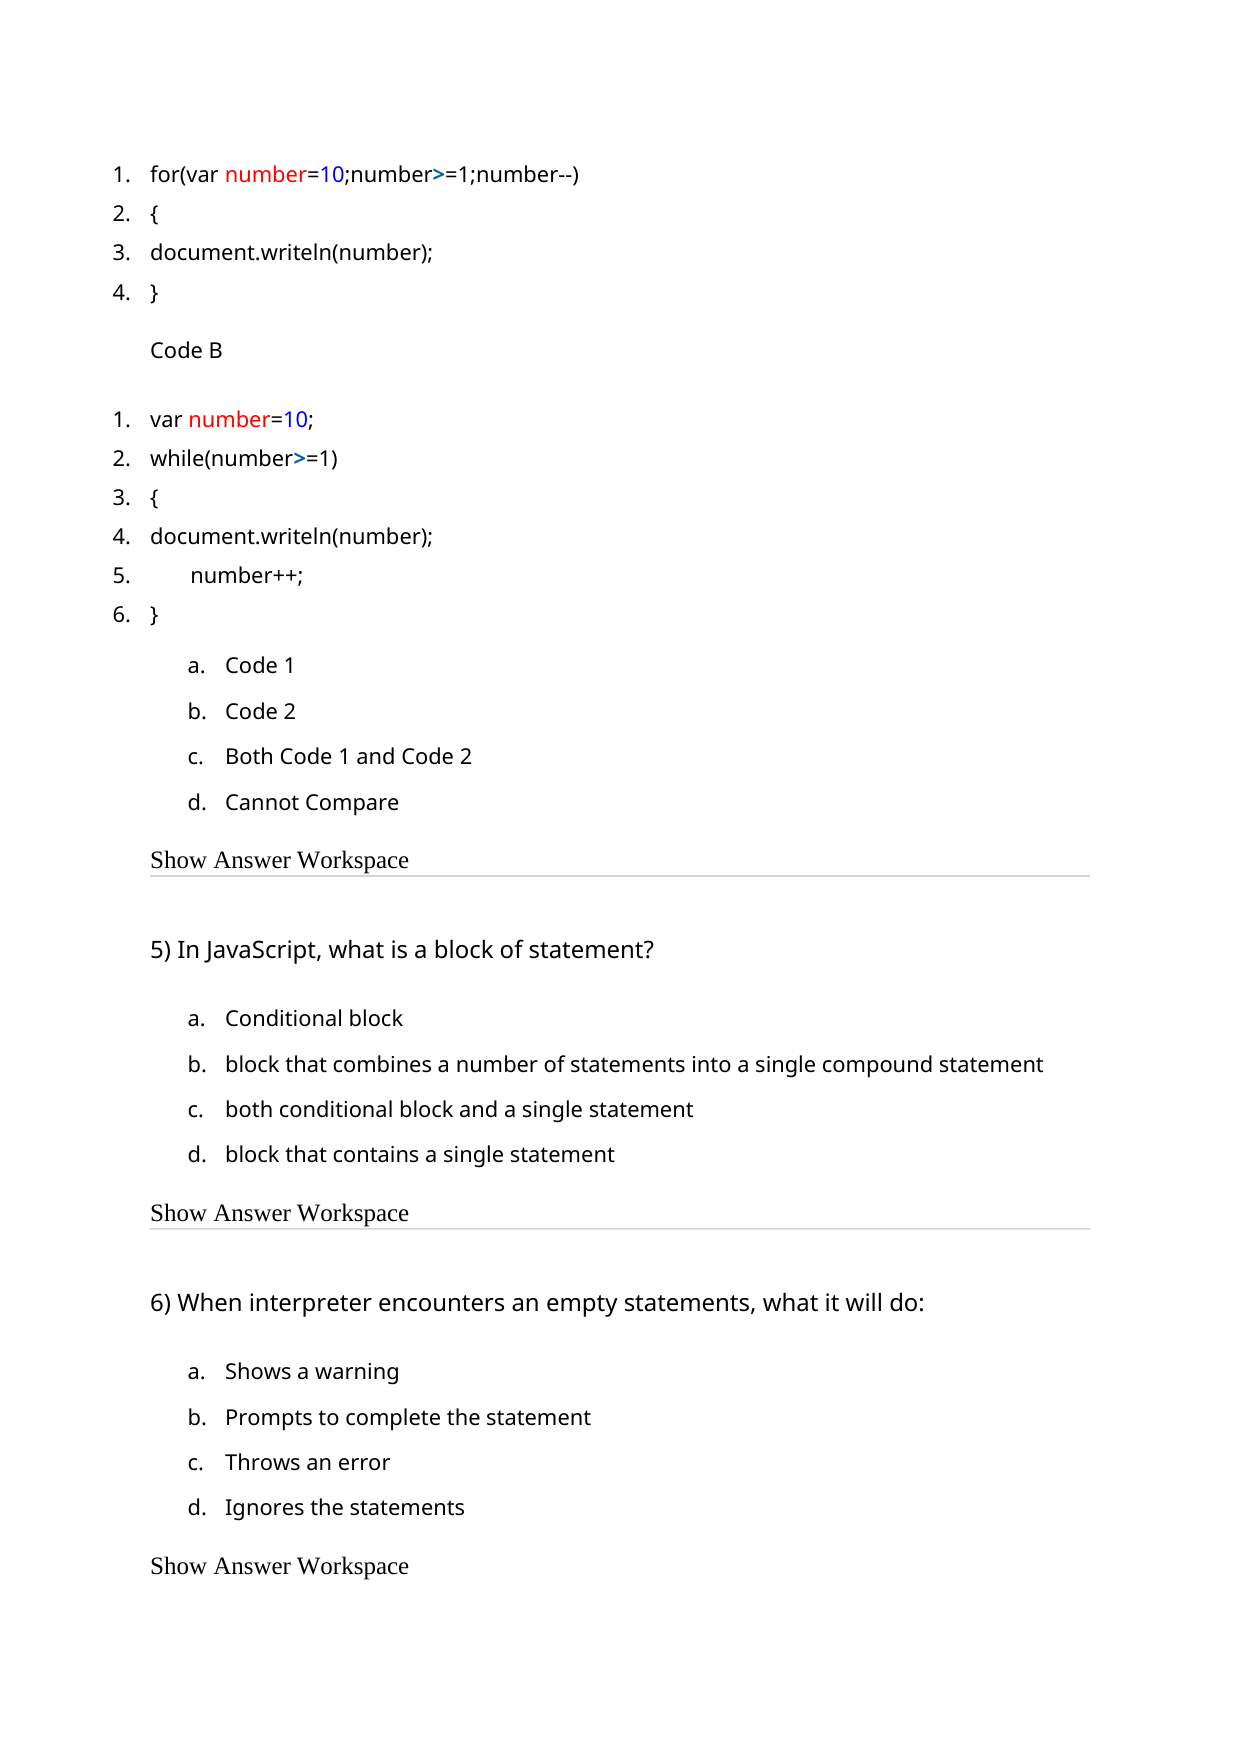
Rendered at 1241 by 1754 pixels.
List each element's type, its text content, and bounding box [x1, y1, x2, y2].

list for(var number=10;number>=1;number--) [112, 150, 1090, 189]
text 5) In JavaScript, what is a block of statement? [150, 932, 1090, 965]
list document.writeln(number); [112, 228, 1090, 267]
list both conditional block and a single statement [187, 1085, 1090, 1124]
list number++; [112, 551, 1090, 590]
list block that contains a single statement [187, 1130, 1090, 1169]
list Conditional block [187, 994, 1090, 1033]
list while(number>=1) [112, 433, 1090, 472]
list Shows a warning [187, 1347, 1090, 1386]
text Show Answer Workspace [150, 1198, 291, 1228]
list Ignores the statements [187, 1483, 1090, 1522]
text Show Answer Workspace [150, 845, 291, 875]
list Code 2 [187, 687, 1090, 726]
text Show Answer Workspace [297, 1198, 1090, 1228]
list Throws an error [187, 1438, 1090, 1477]
text 6) When interpreter encounters an empty statements, what it will do: [150, 1285, 1090, 1318]
list } [112, 590, 1090, 629]
text Show Answer Workspace [297, 845, 1090, 875]
list { [112, 472, 1090, 512]
list Both Code 1 and Code 2 [187, 732, 1090, 771]
list var number=10; [112, 394, 1090, 433]
list Prompts to complete the statement [187, 1392, 1090, 1431]
text Show Answer Workspace [150, 1551, 291, 1581]
text Code B [150, 335, 1090, 365]
text Show Answer Workspace [297, 1551, 1090, 1581]
list } [112, 267, 1090, 306]
list { [112, 189, 1090, 228]
list document.writeln(number); [112, 512, 1090, 551]
list block that combines a number of statements into a single compound statement [187, 1039, 1090, 1078]
list Code 1 [187, 641, 1090, 680]
list Cannot Compare [187, 777, 1090, 816]
